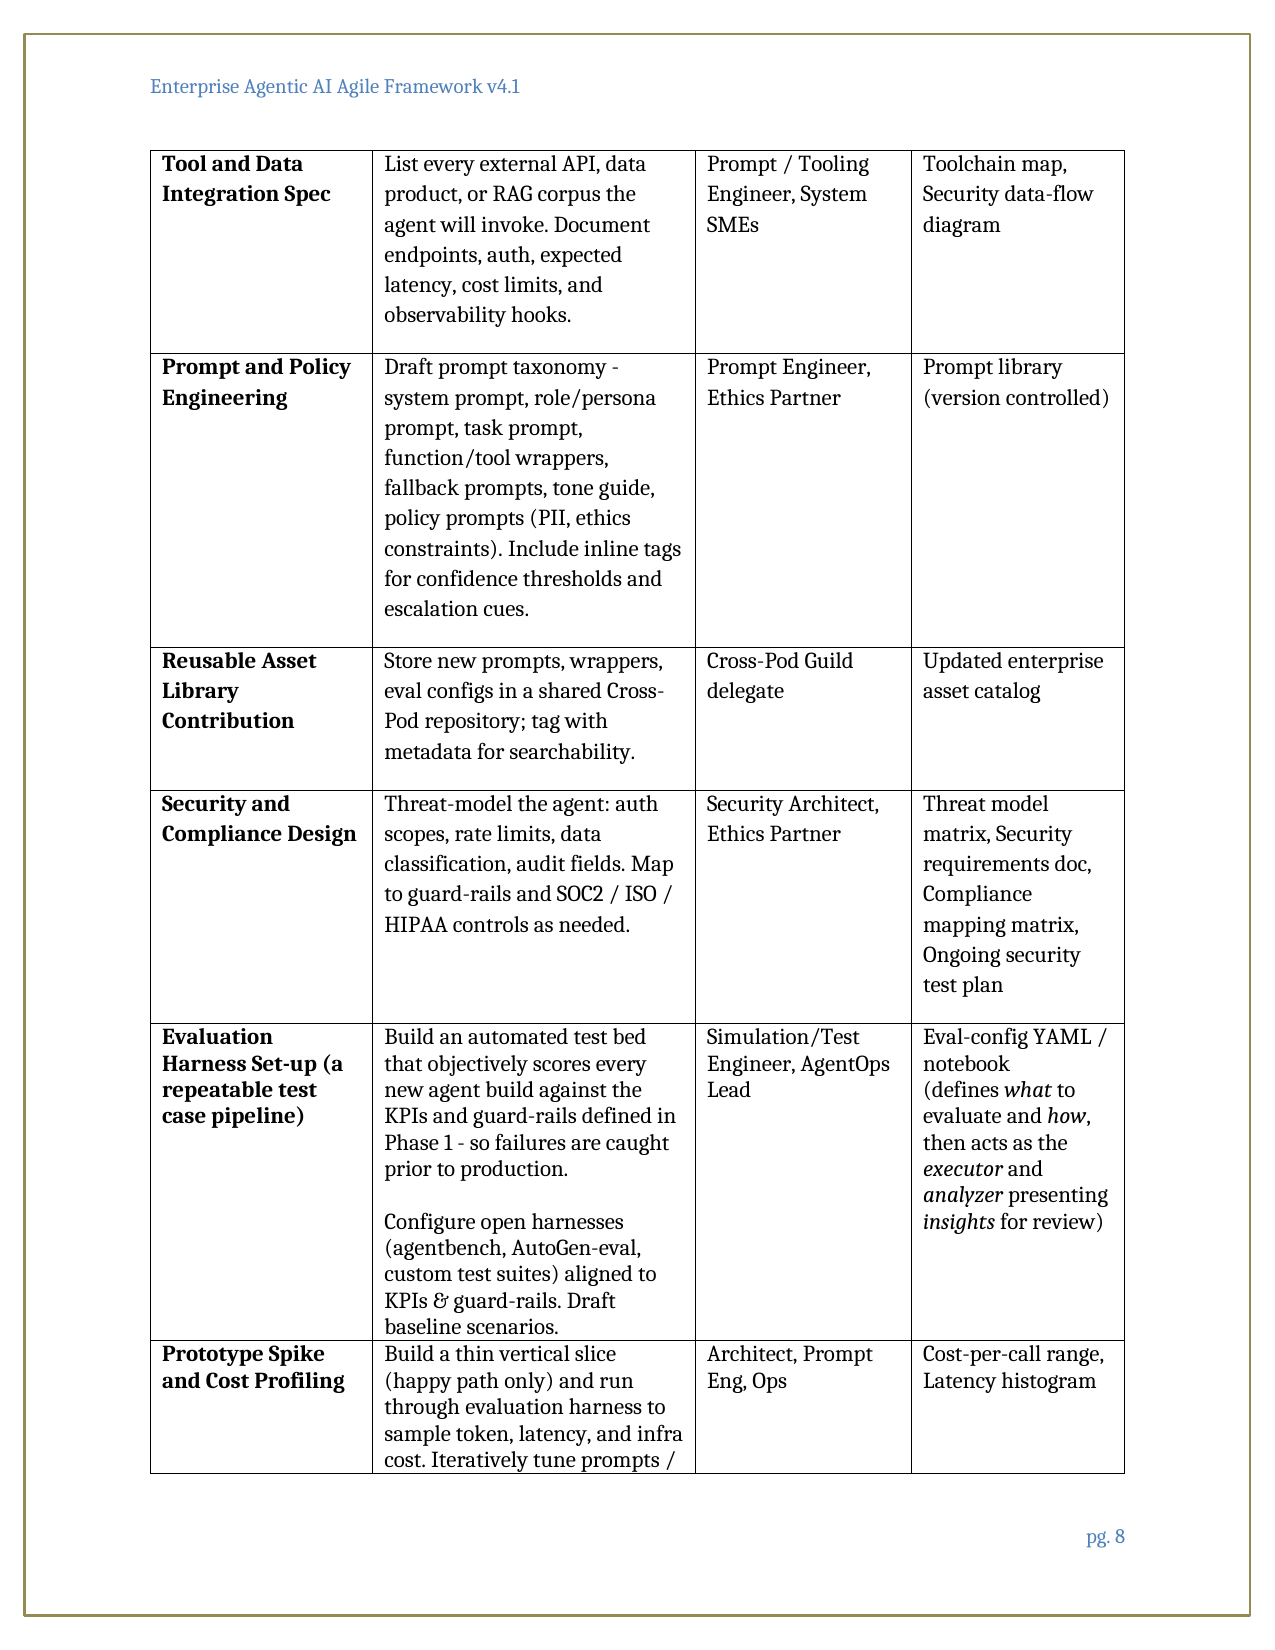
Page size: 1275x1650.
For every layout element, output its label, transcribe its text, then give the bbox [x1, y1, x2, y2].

table_cell Prompt Engineer, Ethics Partner [696, 354, 911, 647]
table_cell Simulation/Test Engineer, AgentOps Lead [696, 1024, 911, 1340]
table_cell Prompt and Policy Engineering [151, 354, 372, 647]
table_cell Tool and Data Integration Spec [151, 151, 372, 353]
table_cell Reusable Asset Library Contribution [151, 648, 372, 789]
table_cell Store new prompts, wrappers, eval configs in a shared Cross-Pod repository; tag with metadata for searchability. [373, 648, 695, 789]
table_cell Prompt / Tooling Engineer, System SMEs [696, 151, 911, 353]
table_cell Prompt library (version controlled) [912, 354, 1124, 647]
table_cell Security Architect, Ethics Partner [696, 791, 911, 1023]
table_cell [696, 1341, 911, 1473]
table_cell List every external API, data product, or RAG corpus the agent will invoke. Document endpoints, auth, expected latency, cost limits, and observability hooks. [373, 151, 695, 353]
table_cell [912, 1341, 1124, 1473]
table_cell Cross-Pod Guild delegate [696, 648, 911, 789]
table_cell Threat model matrix, Security requirements doc, Compliance mapping matrix, Ongoing security test plan [912, 791, 1124, 1023]
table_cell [151, 1341, 372, 1473]
table_cell Eval-config YAML / notebook (defines what to evaluate and how, then acts as the executor and analyzer presenting insights for review) [912, 1024, 1124, 1340]
table_cell Updated enterprise asset catalog [912, 648, 1124, 789]
table_cell Threat-model the agent: auth scopes, rate limits, data classification, audit fields. Map to guard-rails and SOC2 / ISO / HIPAA controls as needed. [373, 791, 695, 1023]
table_cell Draft prompt taxonomy - system prompt, role/persona prompt, task prompt, function/tool wrappers, fallback prompts, tone guide, policy prompts (PII, ethics constraints). Include inline tags for confidence thresholds and escalation cues. [373, 354, 695, 647]
table_cell Security and Compliance Design [151, 791, 372, 1023]
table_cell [373, 1341, 695, 1473]
table_cell Evaluation Harness Set-up (a repeatable test case pipeline) [151, 1024, 372, 1340]
table_cell Toolchain map, Security data-flow diagram [912, 151, 1124, 353]
table_cell Build an automated test bed that objectively scores every new agent build against the KPIs and guard-rails defined in Phase 1 - so failures are caught prior to production. Configure open harnesses (agentbench, AutoGen-eval, custom test suites) aligned to KPIs & guard-rails. Draft baseline scenarios. [373, 1024, 695, 1340]
